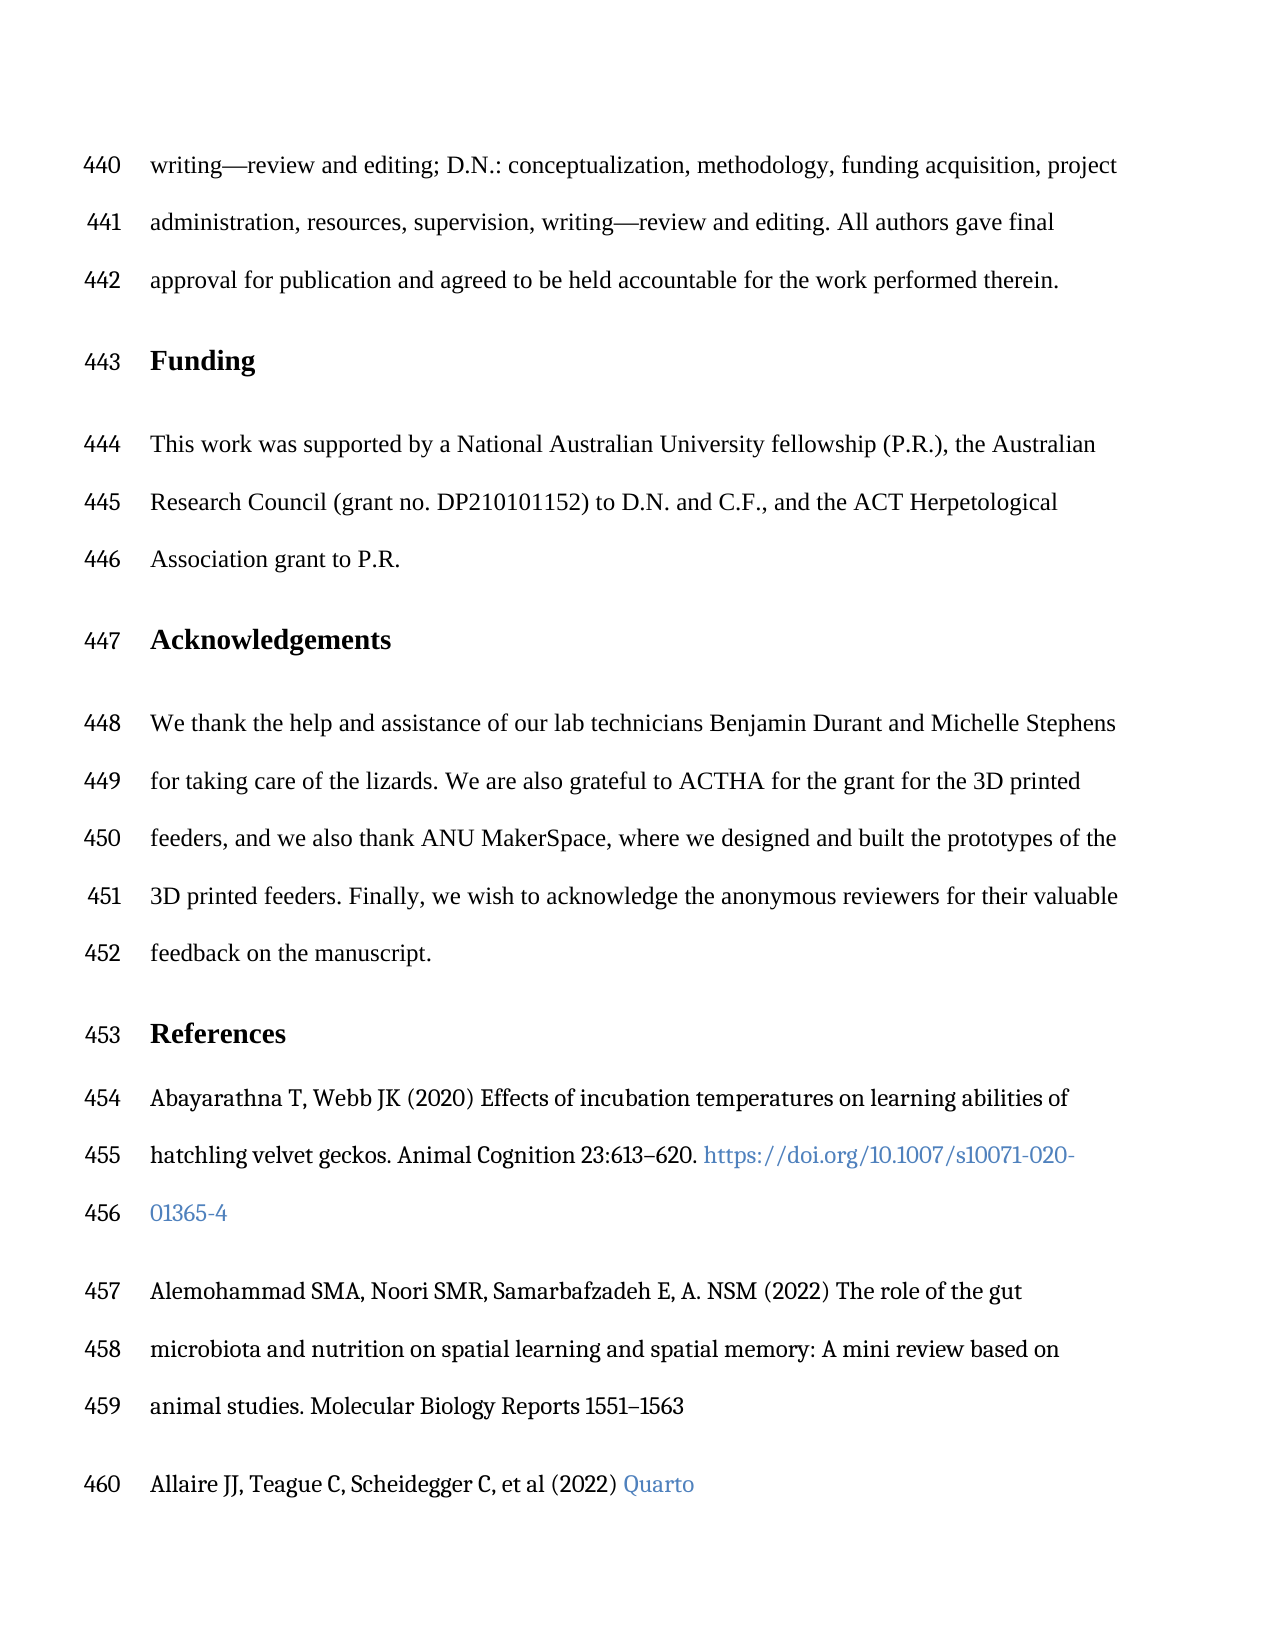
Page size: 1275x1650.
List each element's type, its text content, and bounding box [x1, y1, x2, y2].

text This work was supported by a National Australian University fellowship (P.R.), the Australian Research Council (grant no. DP210101152) to D.N. and C.F., and the ACT Herpetological Association grant to P.R. [150, 429, 1125, 573]
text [150, 150, 1125, 294]
subtitle References [150, 1017, 1125, 1050]
text Abayarathna T, Webb JK (2020) Effects of incubation temperatures on learning abilities of hatchling velvet geckos. Animal Cognition 23:613–620. https://doi.org/10.1007/s10071-020-01365-4 [150, 1084, 1125, 1227]
subtitle Acknowledgements [150, 622, 1125, 656]
text Allaire JJ, Teague C, Scheidegger C, et al (2022) Quarto [150, 1470, 1125, 1499]
subtitle Funding [150, 343, 1125, 377]
text We thank the help and assistance of our lab technicians Benjamin Durant and Michelle Stephens for taking care of the lizards. We are also grateful to ACTHA for the grant for the 3D printed feeders, and we also thank ANU MakerSpace, where we designed and built the prototypes of the 3D printed feeders. Finally, we wish to acknowledge the anonymous reviewers for their valuable feedback on the manuscript. [150, 708, 1125, 967]
text Alemohammad SMA, Noori SMR, Samarbafzadeh E, A. NSM (2022) The role of the gut microbiota and nutrition on spatial learning and spatial memory: A mini review based on animal studies. Molecular Biology Reports 1551–1563 [150, 1277, 1125, 1421]
